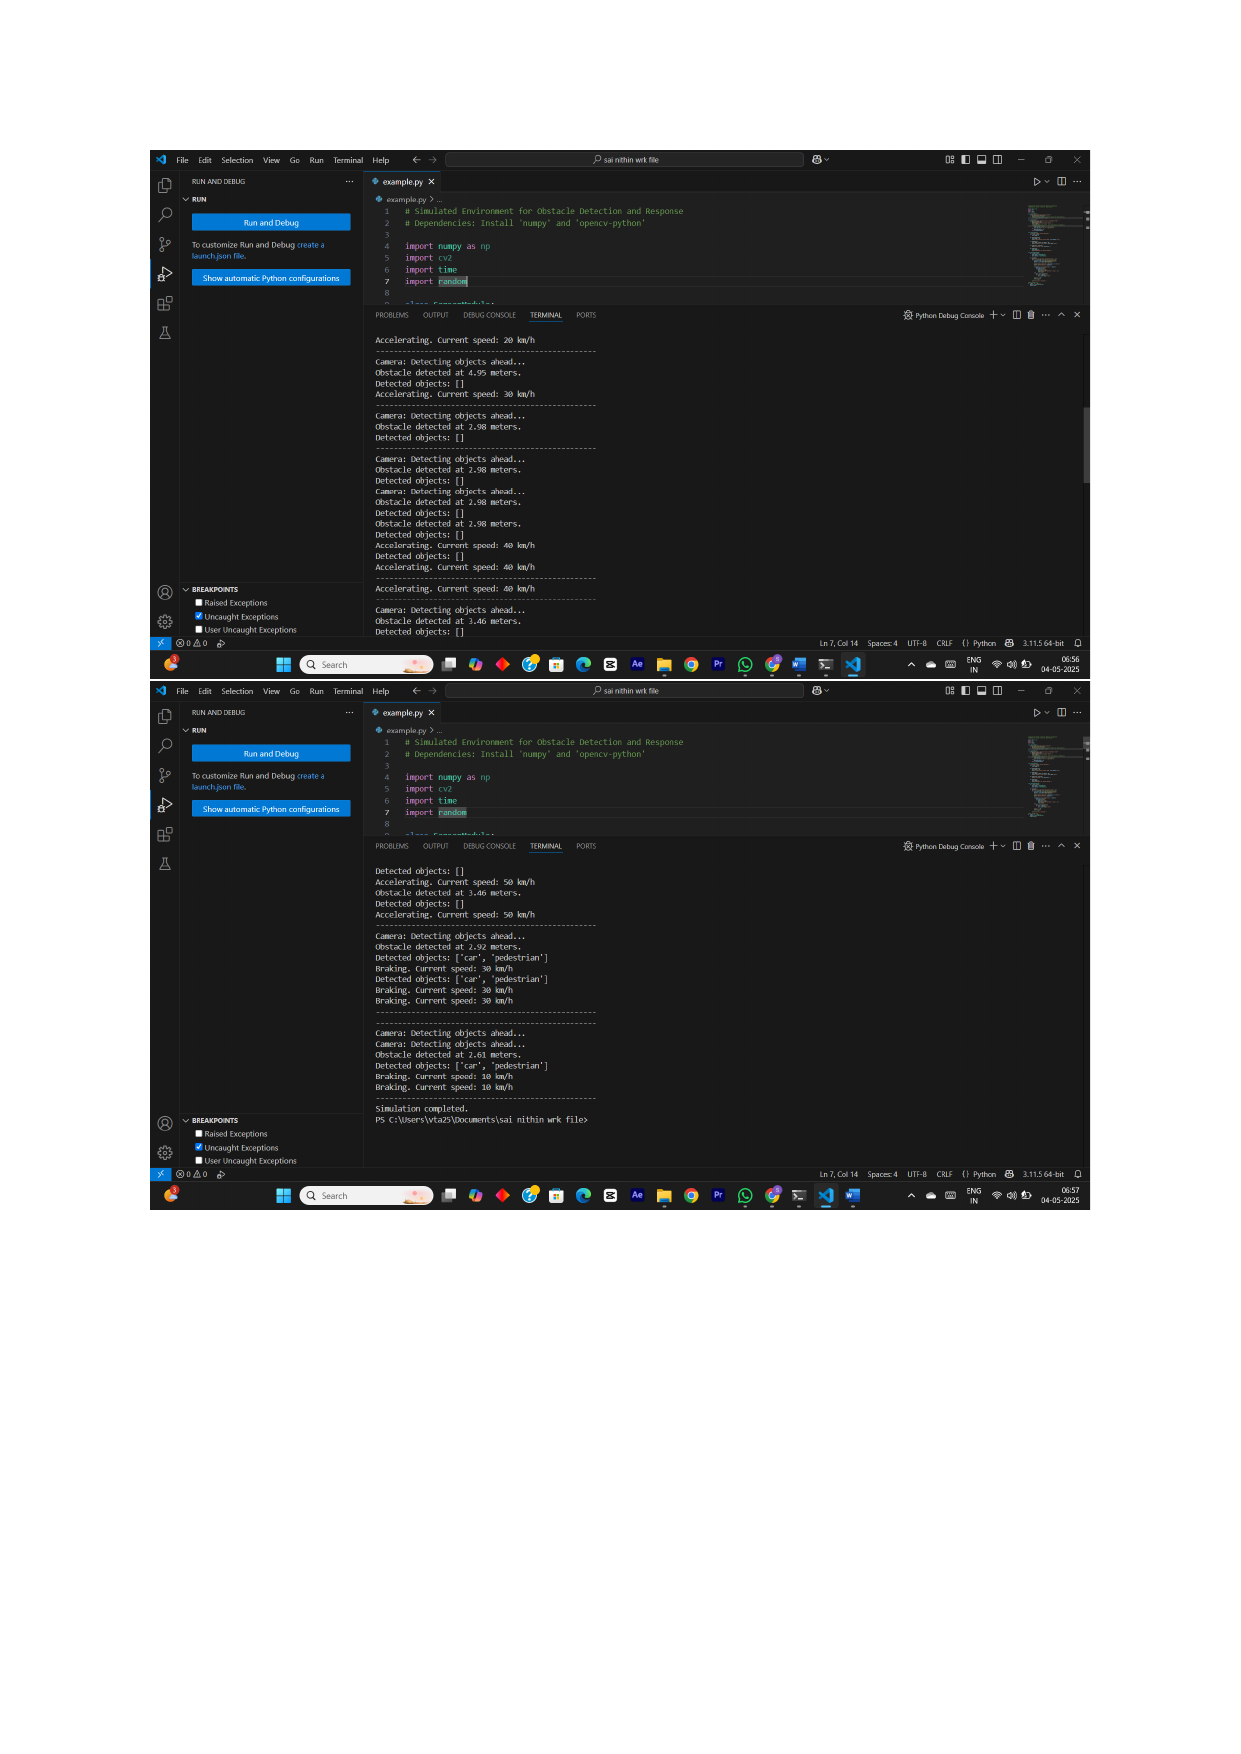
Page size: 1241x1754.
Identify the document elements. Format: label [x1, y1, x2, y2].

picture [150, 681, 1091, 1210]
picture [150, 150, 1091, 679]
